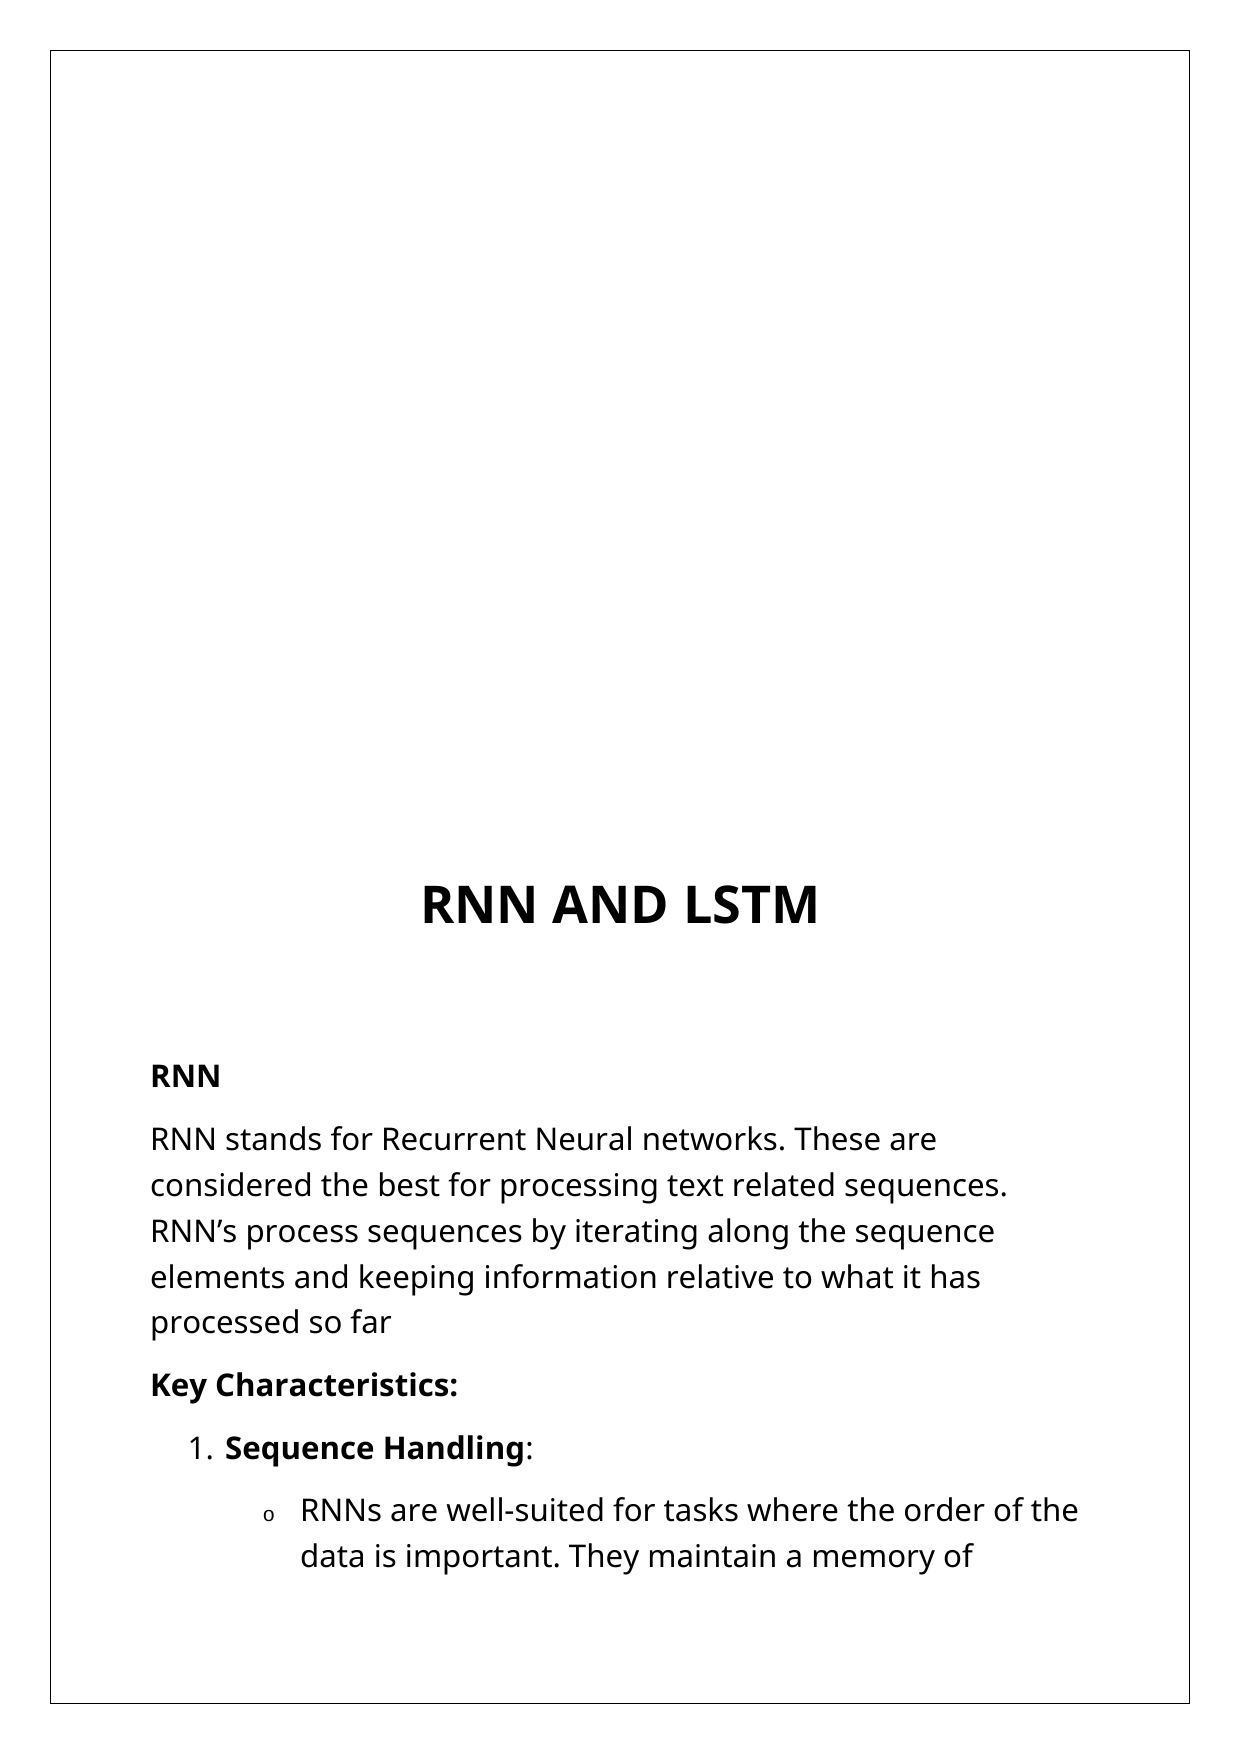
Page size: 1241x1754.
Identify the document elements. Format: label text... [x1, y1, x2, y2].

text RNN [150, 1054, 1090, 1097]
text RNN AND LSTM [150, 868, 1090, 939]
text RNN stands for Recurrent Neural networks. These are considered the best for processing text related sequences. RNN’s process sequences by iterating along the sequence elements and keeping information relative to what it has processed so far [150, 1117, 1090, 1343]
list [262, 1488, 1090, 1577]
text Key Characteristics: [150, 1363, 1090, 1406]
list Sequence Handling: [187, 1426, 1090, 1468]
